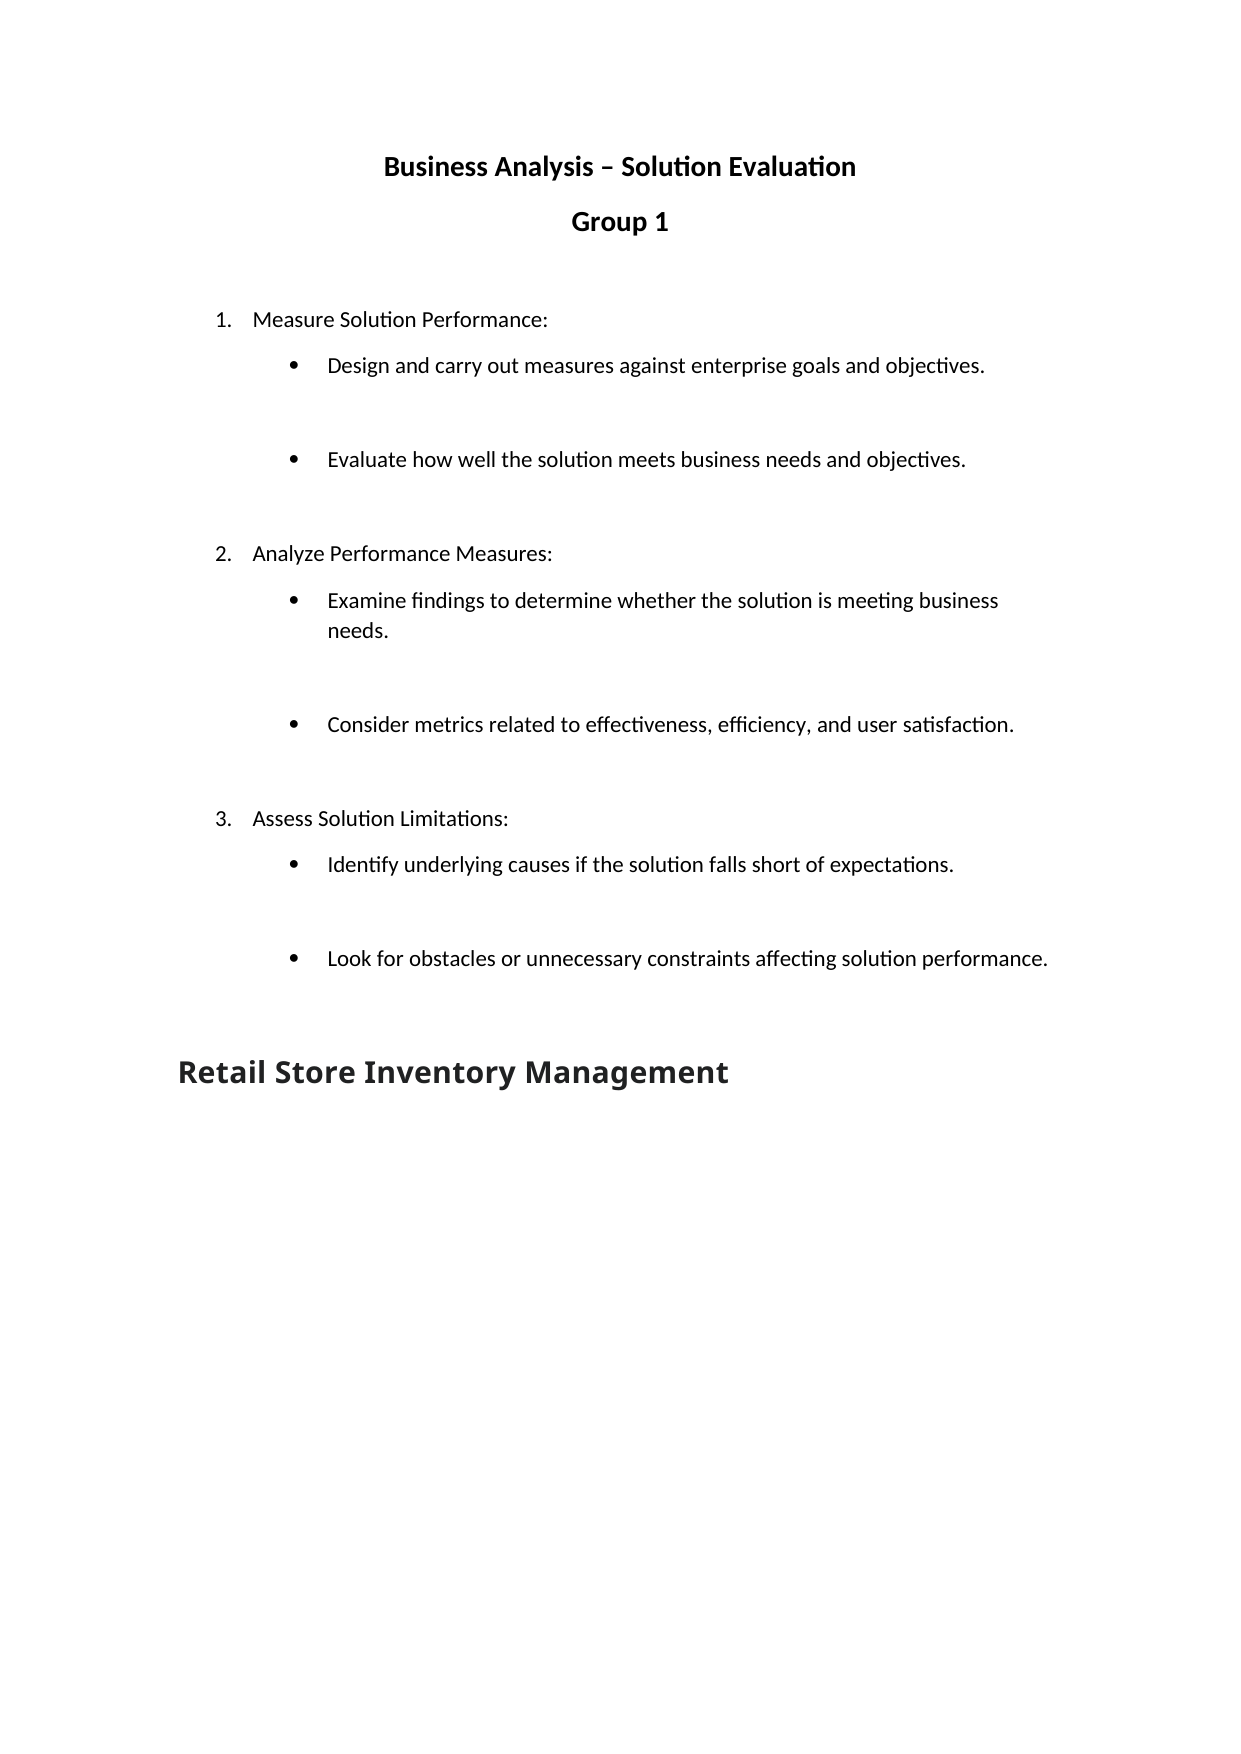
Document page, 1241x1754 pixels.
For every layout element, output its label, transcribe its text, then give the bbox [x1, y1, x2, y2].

text Business Analysis – Solution Evaluation [177, 148, 1063, 183]
list Evaluate how well the solution meets business needs and objectives. [290, 445, 1063, 473]
list Examine findings to determine whether the solution is meeting business needs. [290, 586, 1063, 644]
list Measure Solution Performance: [215, 305, 1063, 333]
list Identify underlying causes if the solution falls short of expectations. [290, 851, 1063, 878]
list Design and carry out measures against enterprise goals and objectives. [290, 352, 1063, 379]
list Analyze Performance Measures: [215, 539, 1063, 567]
list Look for obstacles or unnecessary constraints affecting solution performance. [290, 944, 1063, 972]
text Group 1 [177, 203, 1063, 238]
list Assess Solution Limitations: [215, 804, 1063, 832]
text Retail Store Inventory Management [177, 1051, 1063, 1092]
list Consider metrics related to effectiveness, efficiency, and user satisfaction. [290, 710, 1063, 738]
